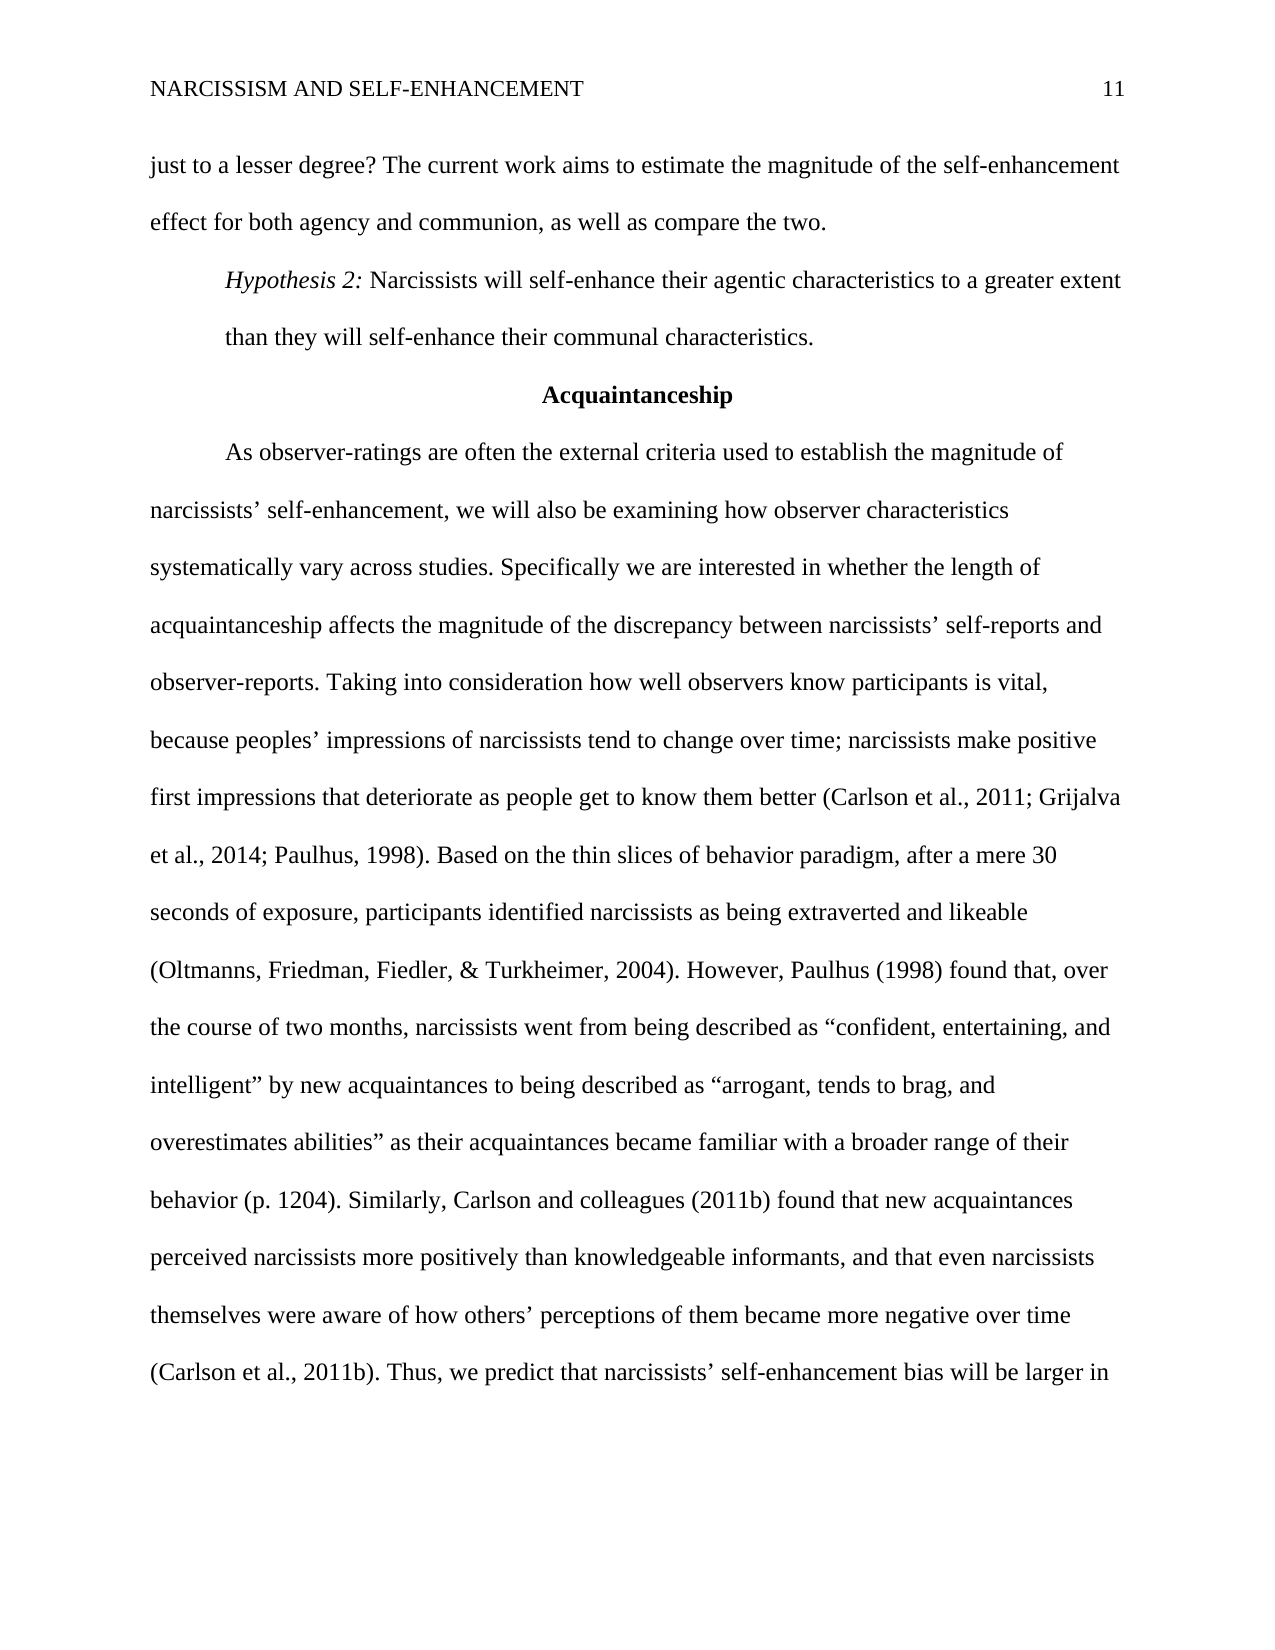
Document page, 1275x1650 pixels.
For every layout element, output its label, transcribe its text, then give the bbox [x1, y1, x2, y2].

text Acquaintanceship [150, 380, 1125, 409]
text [150, 150, 1125, 236]
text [150, 437, 1125, 1386]
text Hypothesis 2: Narcissists will self-enhance their agentic characteristics to a greater extent than they will self-enhance their communal characteristics. [225, 265, 1125, 351]
